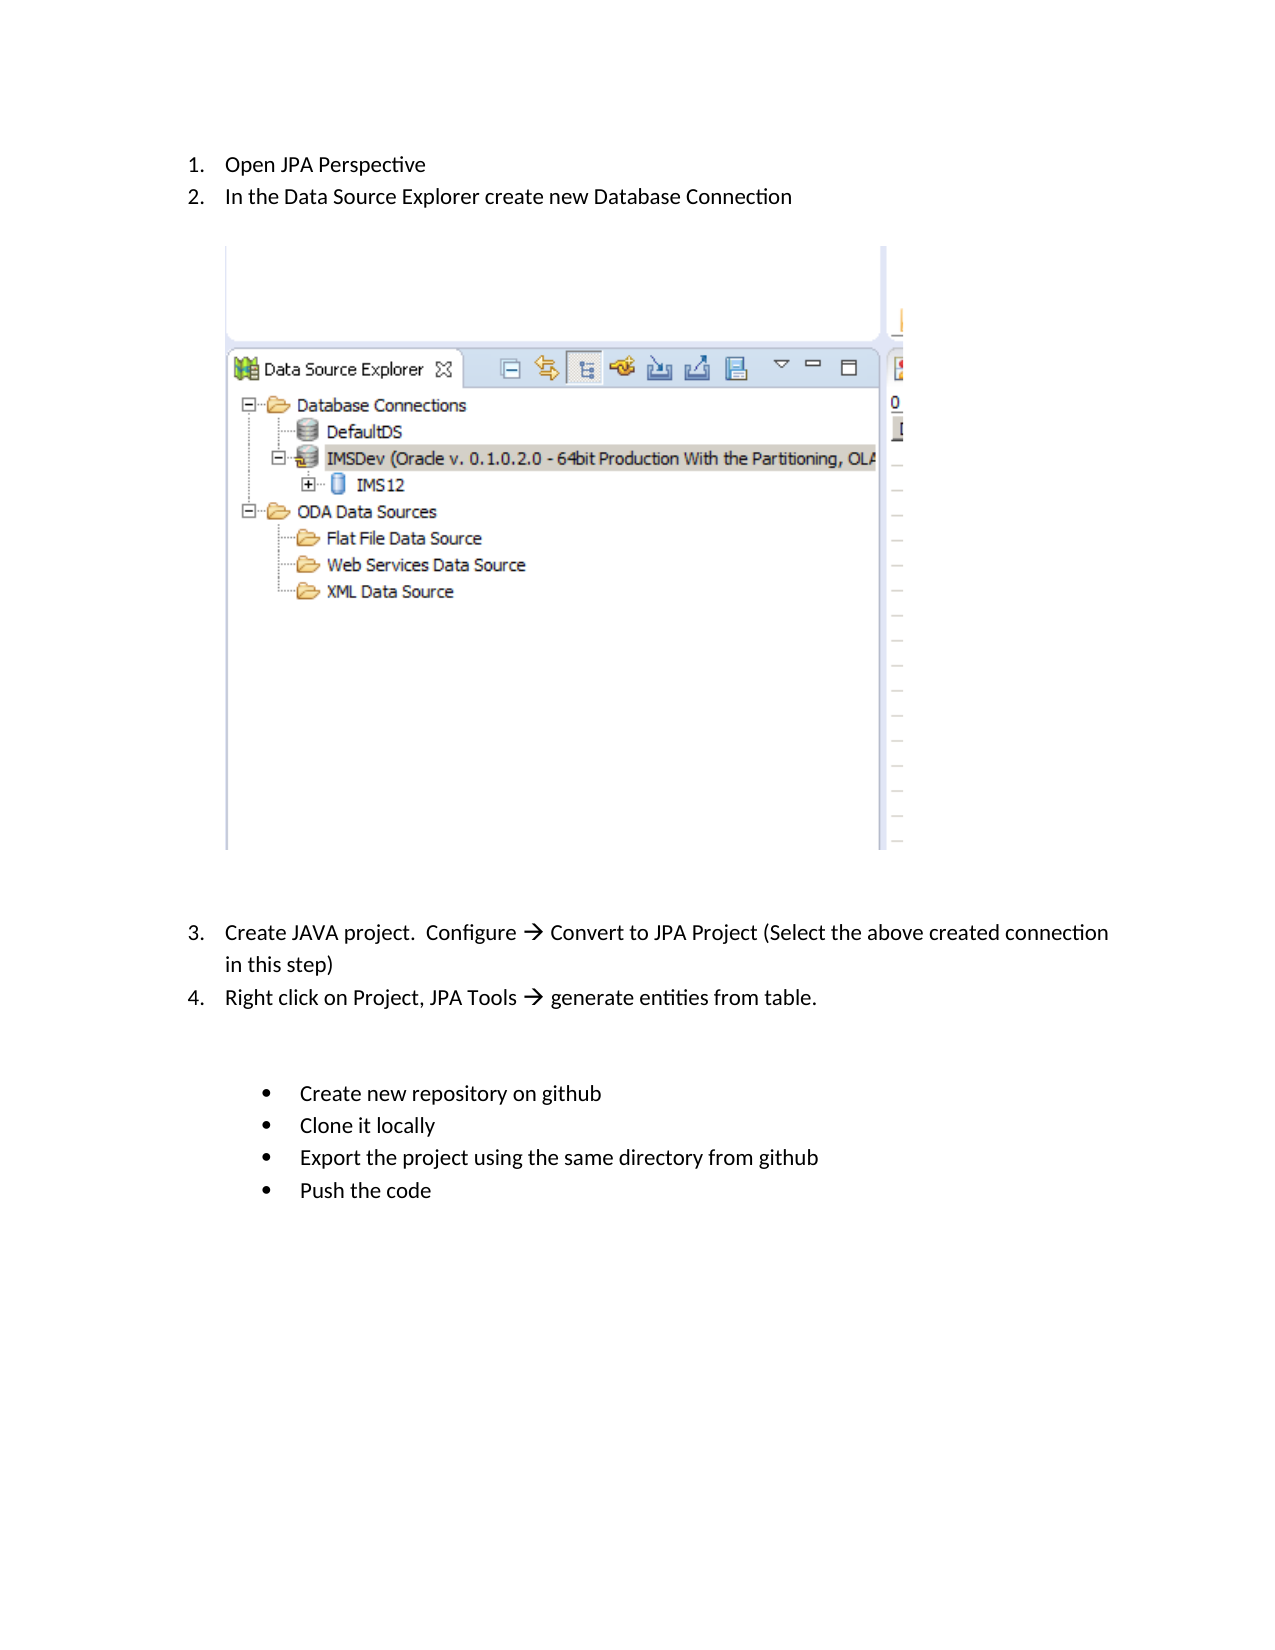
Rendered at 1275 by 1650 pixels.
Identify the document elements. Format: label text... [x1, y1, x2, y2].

list In the Data Source Explorer create new Database Connection [187, 182, 1125, 210]
list Create JAVA project. Configure Convert to JPA Project (Select the above created connection in this step) [187, 918, 1125, 978]
picture [225, 246, 904, 850]
list Create new repository on github [262, 1079, 1125, 1107]
list Export the project using the same directory from github [262, 1143, 1125, 1172]
list Open JPA Perspective [187, 150, 1125, 178]
list Push the code [262, 1176, 1125, 1204]
list Right click on Project, JPA Tools generate entities from table. [187, 983, 1125, 1011]
list Clone it locally [262, 1111, 1125, 1139]
